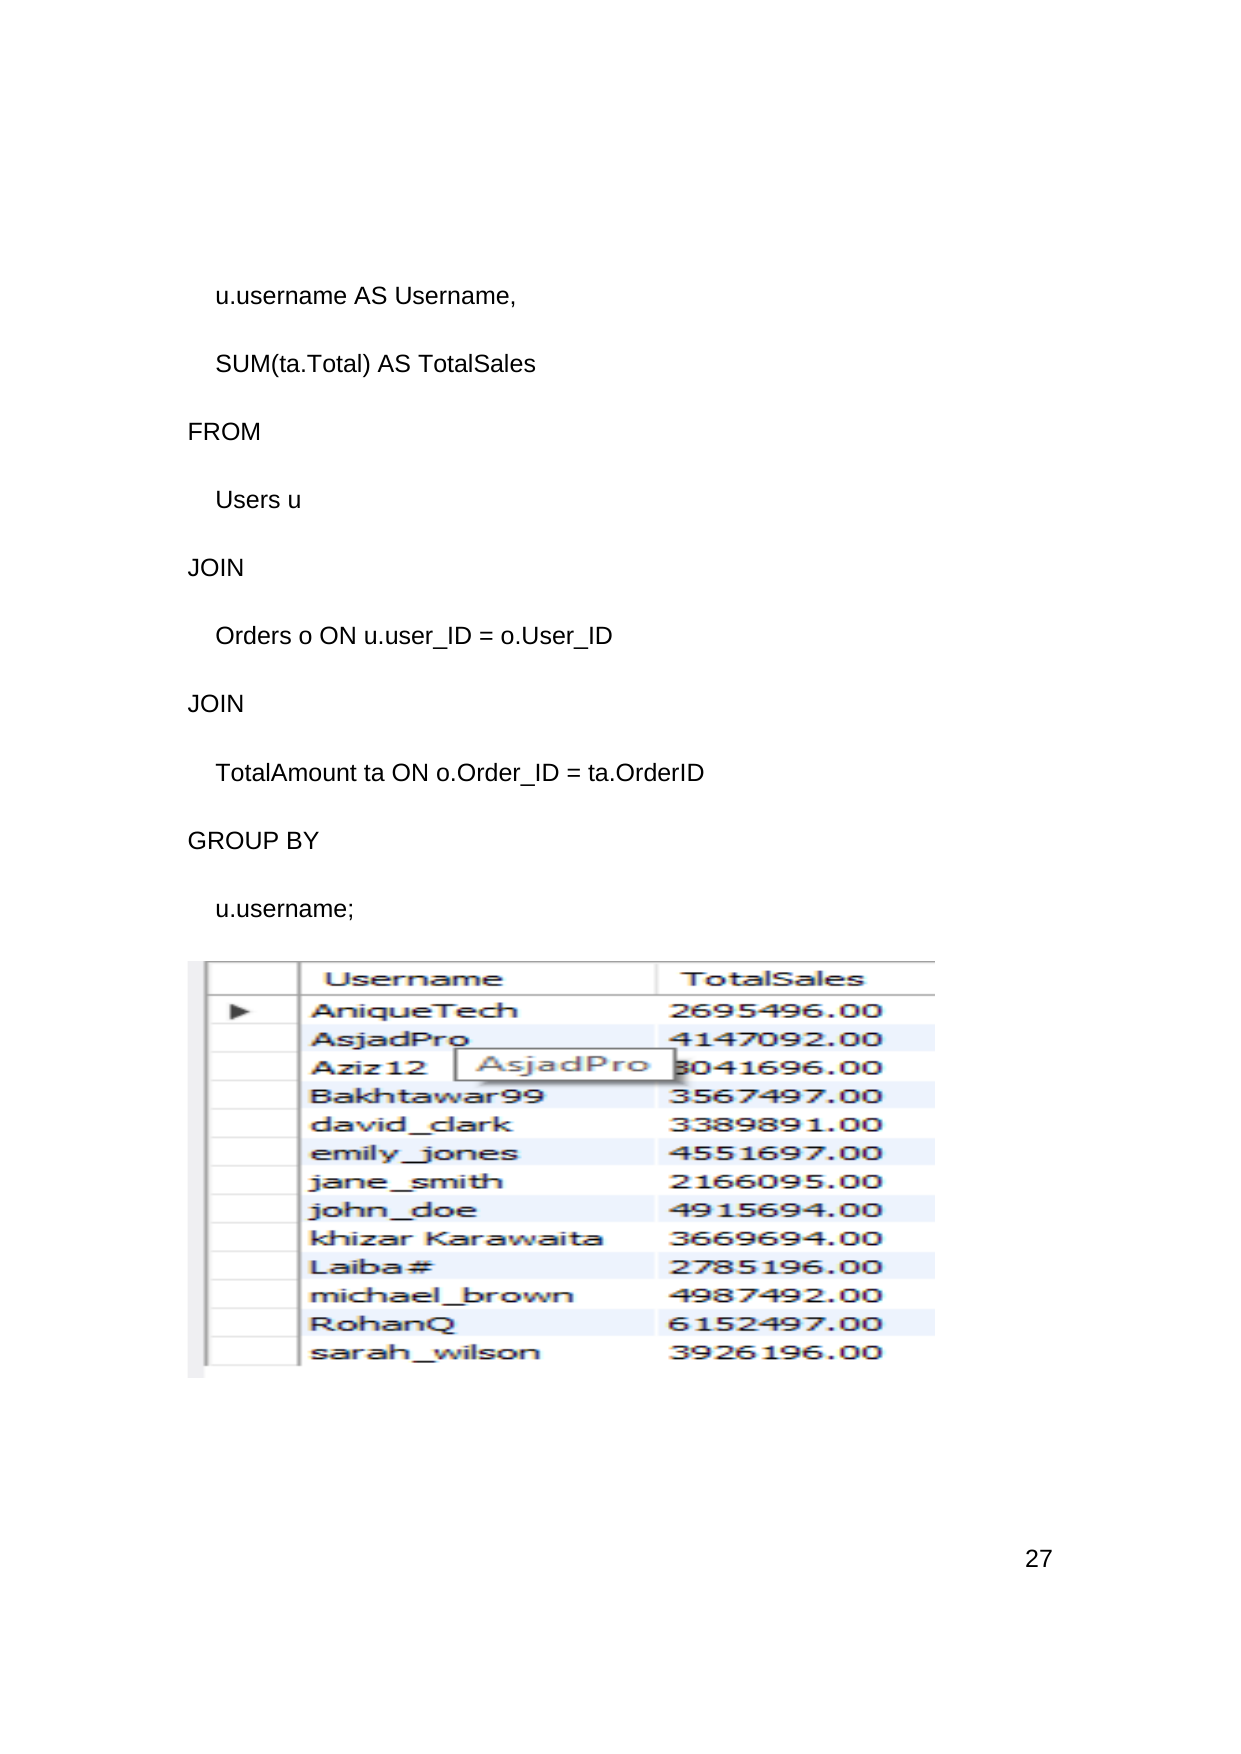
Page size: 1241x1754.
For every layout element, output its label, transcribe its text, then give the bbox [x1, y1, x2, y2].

text JOIN [187, 553, 1053, 582]
text SUM(ta.Total) AS TotalSales [187, 349, 1053, 377]
text Users u [187, 485, 1053, 514]
text GROUP BY [187, 826, 1053, 854]
text FROM [187, 417, 1053, 446]
text u.username; [187, 894, 1053, 922]
text TotalAmount ta ON o.Order_ID = ta.OrderID [187, 757, 1053, 786]
picture [187, 961, 935, 1378]
text u.username AS Username, [187, 281, 1053, 309]
text Orders o ON u.user_ID = o.User_ID [187, 621, 1053, 650]
text JOIN [187, 689, 1053, 718]
